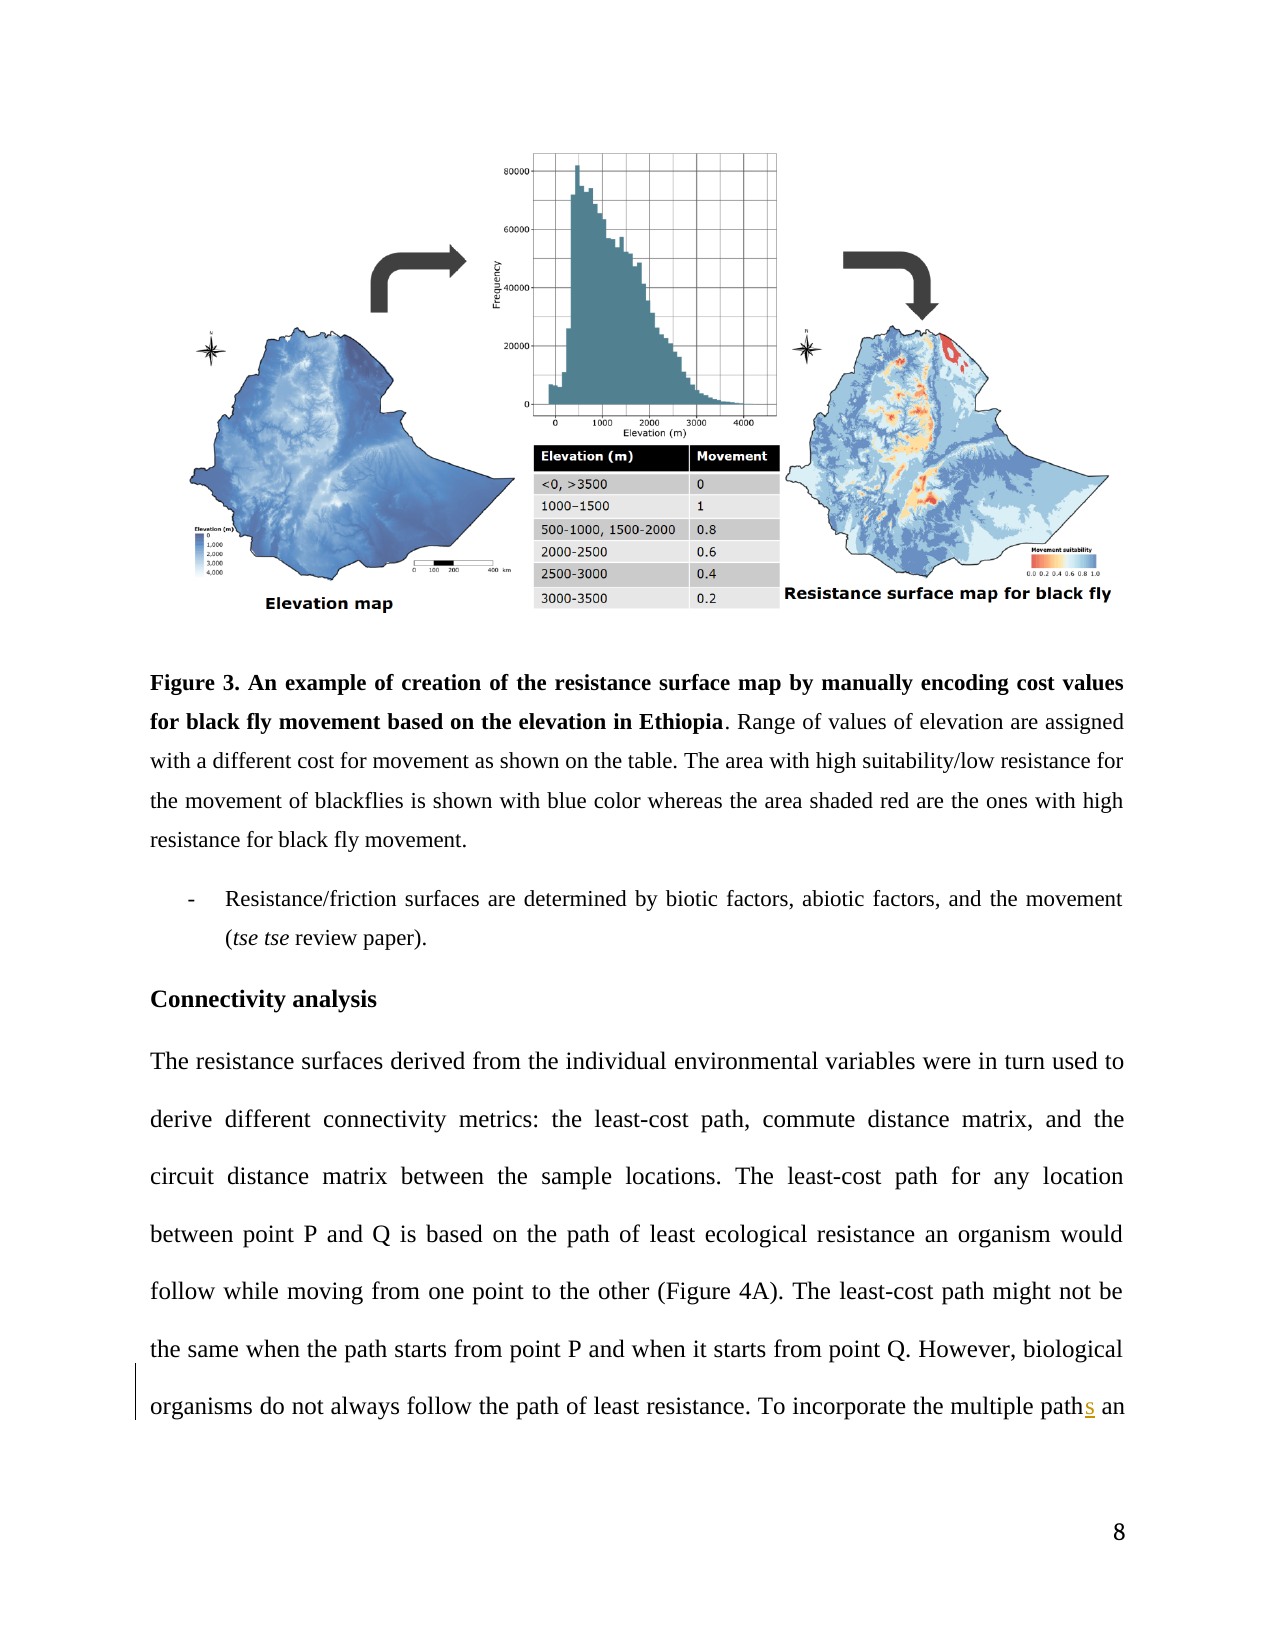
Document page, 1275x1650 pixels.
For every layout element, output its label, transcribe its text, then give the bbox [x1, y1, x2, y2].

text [150, 1046, 1125, 1420]
list Resistance/friction surfaces are determined by biotic factors, abiotic factors, and the movement (tse tse review paper). [187, 885, 1125, 951]
subtitle Connectivity analysis [150, 984, 1125, 1013]
picture [150, 150, 1125, 622]
text Figure 3. An example of creation of the resistance surface map by manually encoding cost values for black fly movement based on the elevation in Ethiopia. Range of values of elevation are assigned with a different cost for movement as shown on the table. The area with high suitability/low resistance for the movement of blackflies is shown with blue color whereas the area shaded red are the ones with high resistance for black fly movement. [150, 669, 1125, 853]
